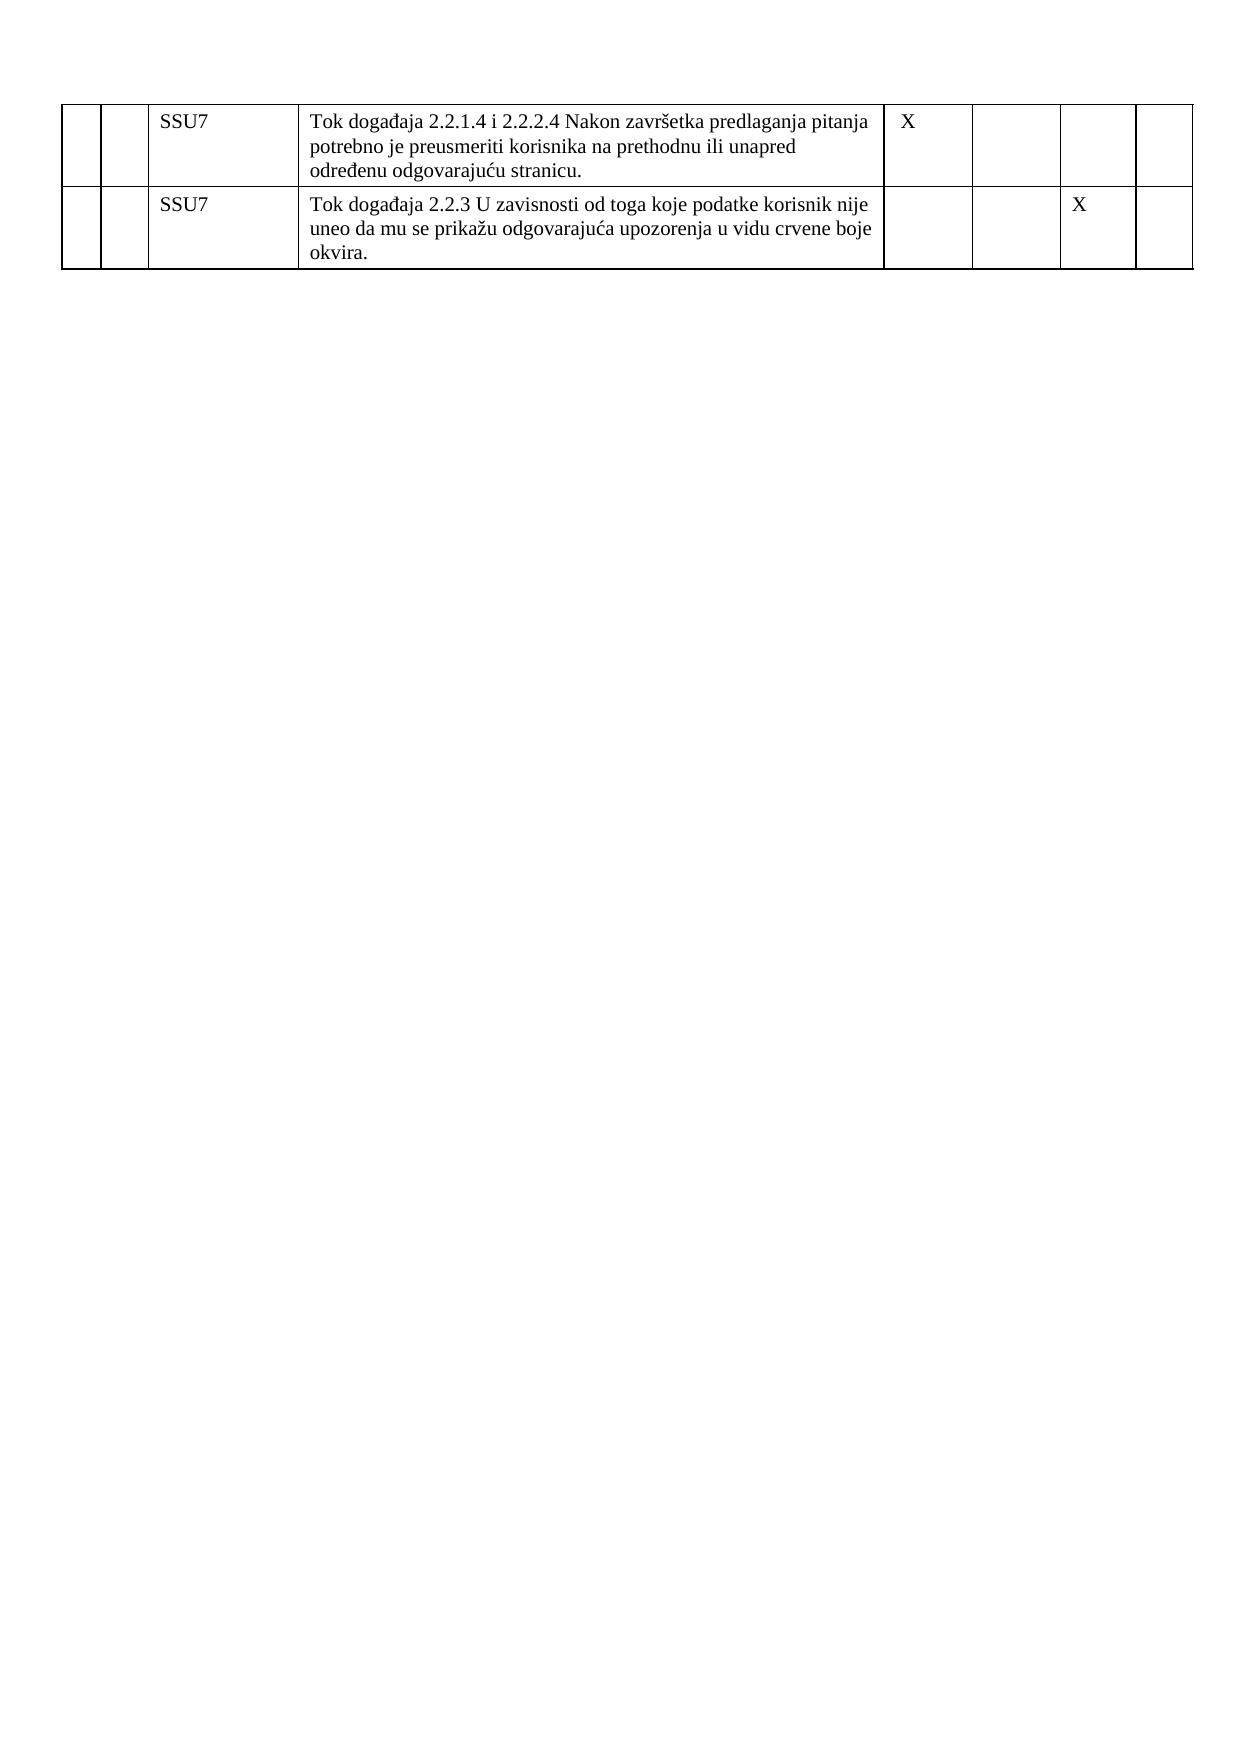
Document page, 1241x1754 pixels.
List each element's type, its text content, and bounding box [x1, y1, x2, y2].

table_cell [973, 105, 1012, 186]
table_cell Tok događaja 2.2.3 U zavisnosti od toga koje podatke korisnik nije uneo da mu se prikažu odgovarajuća upozorenja u vidu crvene boje okvira. [299, 187, 883, 268]
table_cell [932, 187, 972, 268]
table_cell [63, 105, 100, 186]
table_cell [102, 187, 148, 268]
table_cell X [1061, 187, 1096, 268]
table_cell Tok događaja 2.2.1.4 i 2.2.2.4 Nakon završetka predlaganja pitanja potrebno je preusmeriti korisnika na prethodnu ili unapred određenu odgovarajuću stranicu. [299, 105, 883, 186]
table_cell SSU7 [149, 187, 298, 268]
table_cell [1137, 187, 1192, 268]
table_cell SSU7 [149, 105, 298, 186]
table_cell [1096, 187, 1135, 268]
table_cell [102, 105, 148, 186]
table_cell X [885, 105, 932, 186]
table_cell [63, 187, 100, 268]
table_cell [1012, 187, 1060, 268]
table_cell [1096, 105, 1135, 186]
table_cell [973, 187, 1012, 268]
table_cell [932, 105, 972, 186]
table_cell [1012, 105, 1060, 186]
table_cell [1137, 105, 1192, 186]
table_cell [1061, 105, 1096, 186]
table_cell [885, 187, 932, 268]
